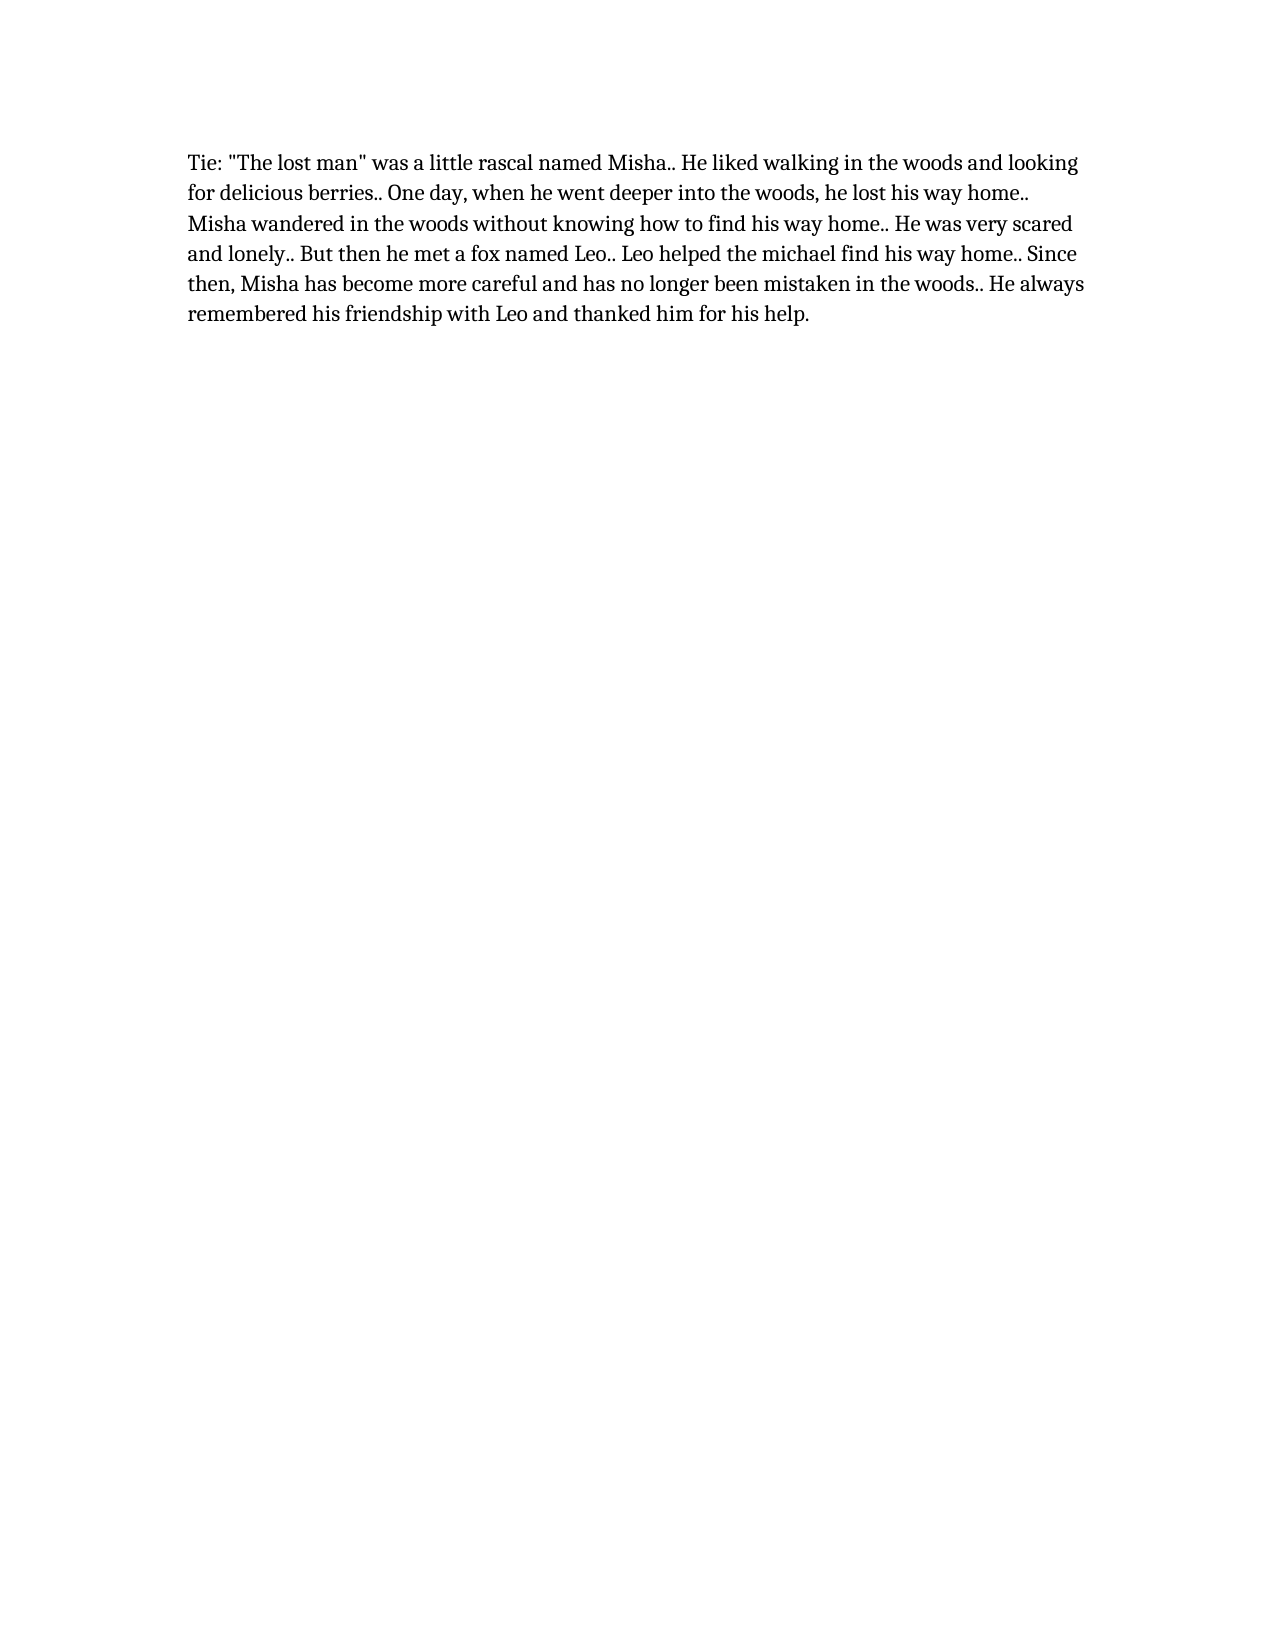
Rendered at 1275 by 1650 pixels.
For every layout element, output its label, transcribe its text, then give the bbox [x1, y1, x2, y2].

text Tie: "The lost man" was a little rascal named Misha.. He liked walking in the woods and looking for delicious berries.. One day, when he went deeper into the woods, he lost his way home.. Misha wandered in the woods without knowing how to find his way home.. He was very scared and lonely.. But then he met a fox named Leo.. Leo helped the michael find his way home.. Since then, Misha has become more careful and has no longer been mistaken in the woods.. He always remembered his friendship with Leo and thanked him for his help. [187, 150, 1087, 327]
